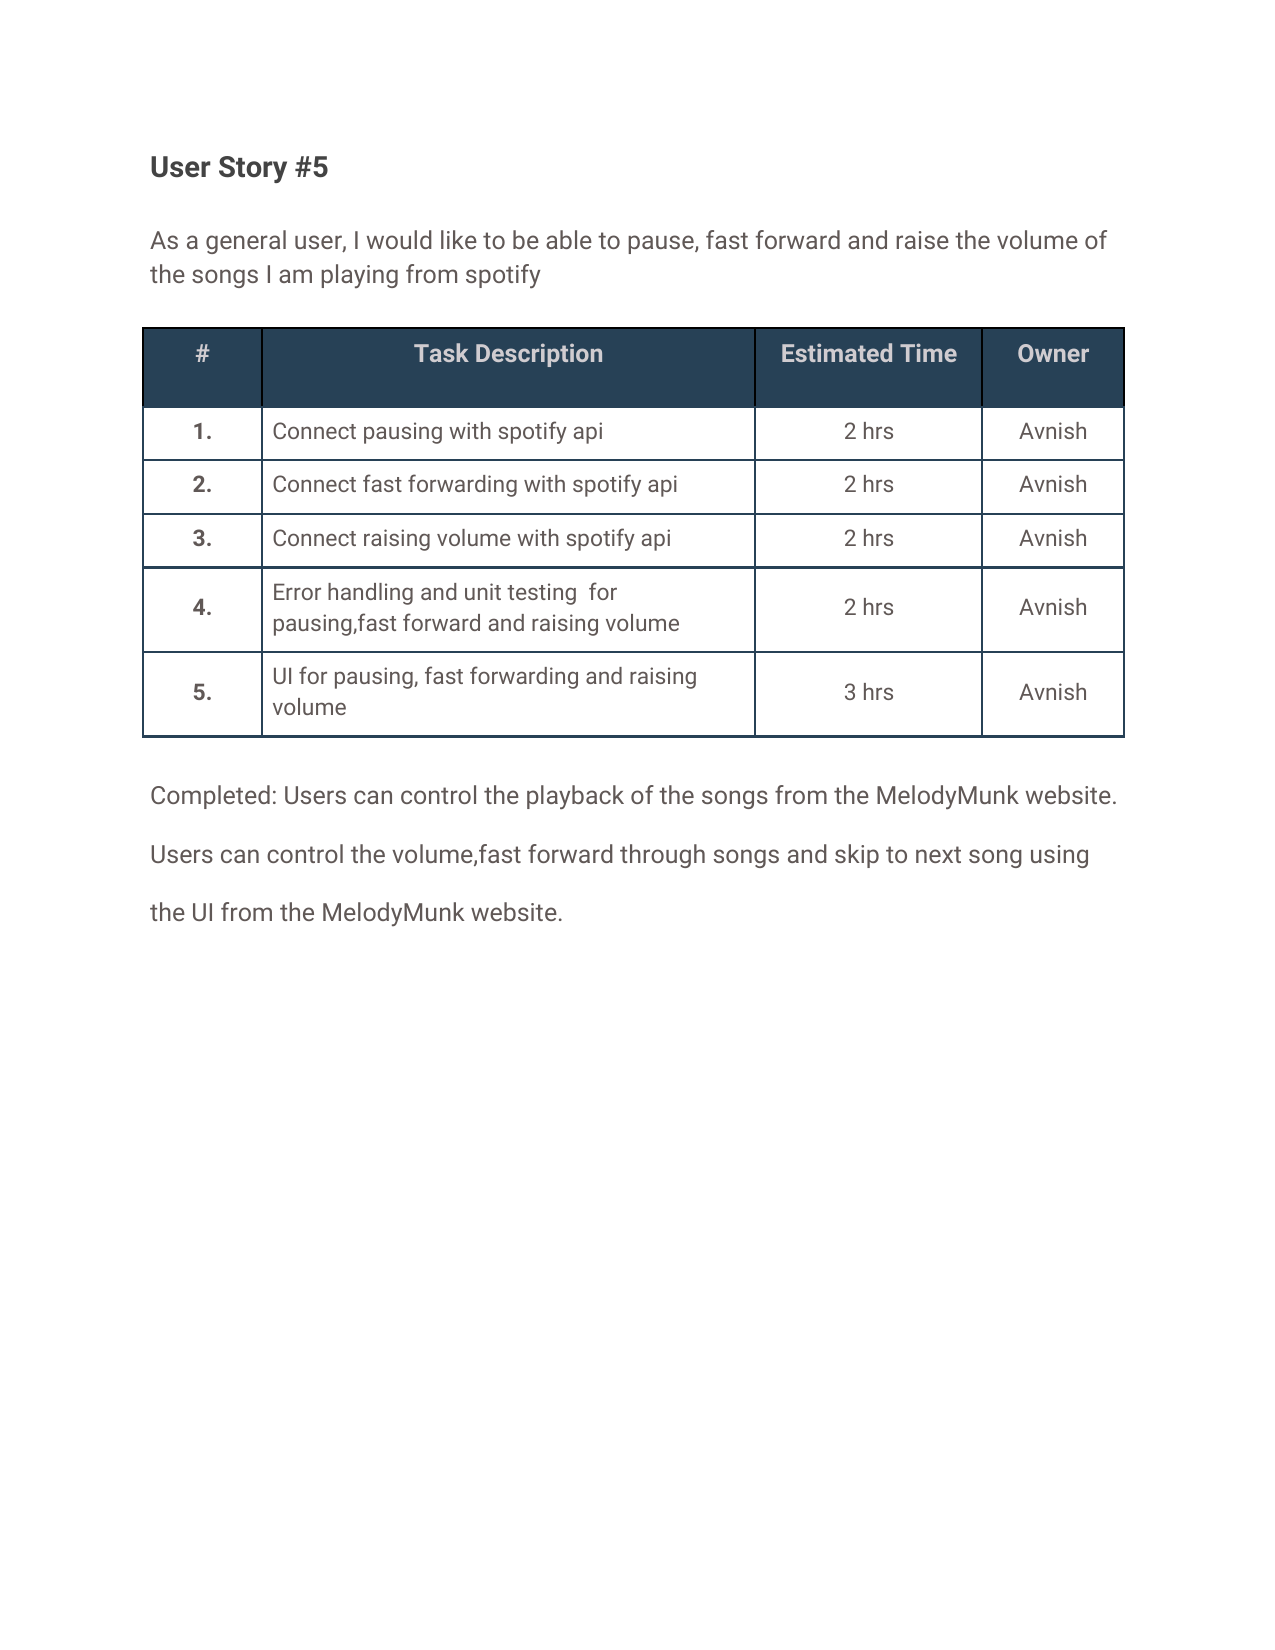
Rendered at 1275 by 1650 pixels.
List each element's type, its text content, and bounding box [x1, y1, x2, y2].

table_cell 3 hrs [756, 653, 981, 735]
table_cell 2 hrs [756, 515, 981, 566]
table_cell Avnish [983, 569, 1123, 651]
table_header Task Description [263, 329, 754, 406]
table_cell 2 hrs [756, 569, 981, 651]
table_cell UI for pausing, fast forwarding and raising volume [263, 653, 754, 735]
table_cell 2 hrs [756, 408, 981, 459]
table_cell Avnish [983, 653, 1123, 735]
table_header # [144, 329, 261, 406]
text As a general user, I would like to be able to pause, fast forward and raise the volume of the songs I am playing from spotify [150, 226, 1125, 289]
table_cell Avnish [983, 461, 1123, 513]
table_cell Avnish [983, 408, 1123, 459]
table_cell 5. [144, 653, 261, 735]
table_cell 4. [144, 569, 261, 651]
table_cell 2 hrs [756, 461, 981, 513]
table_cell 2. [144, 461, 261, 513]
text Completed: Users can control the playback of the songs from the MelodyMunk website. Users can control the volume,fast forward through songs and skip to next song using the UI from the MelodyMunk website. [150, 781, 1125, 928]
table_header Owner [983, 329, 1123, 406]
table_cell Avnish [983, 515, 1123, 566]
subtitle User Story #5 [150, 150, 1125, 184]
table_cell Connect raising volume with spotify api [263, 515, 754, 566]
table_cell 3. [144, 515, 261, 566]
table_cell Connect pausing with spotify api [263, 408, 754, 459]
table_cell Error handling and unit testing for pausing,fast forward and raising volume [263, 569, 754, 651]
table_cell Connect fast forwarding with spotify api [263, 461, 754, 513]
table_cell 1. [144, 408, 261, 459]
table_header Estimated Time [756, 329, 981, 406]
